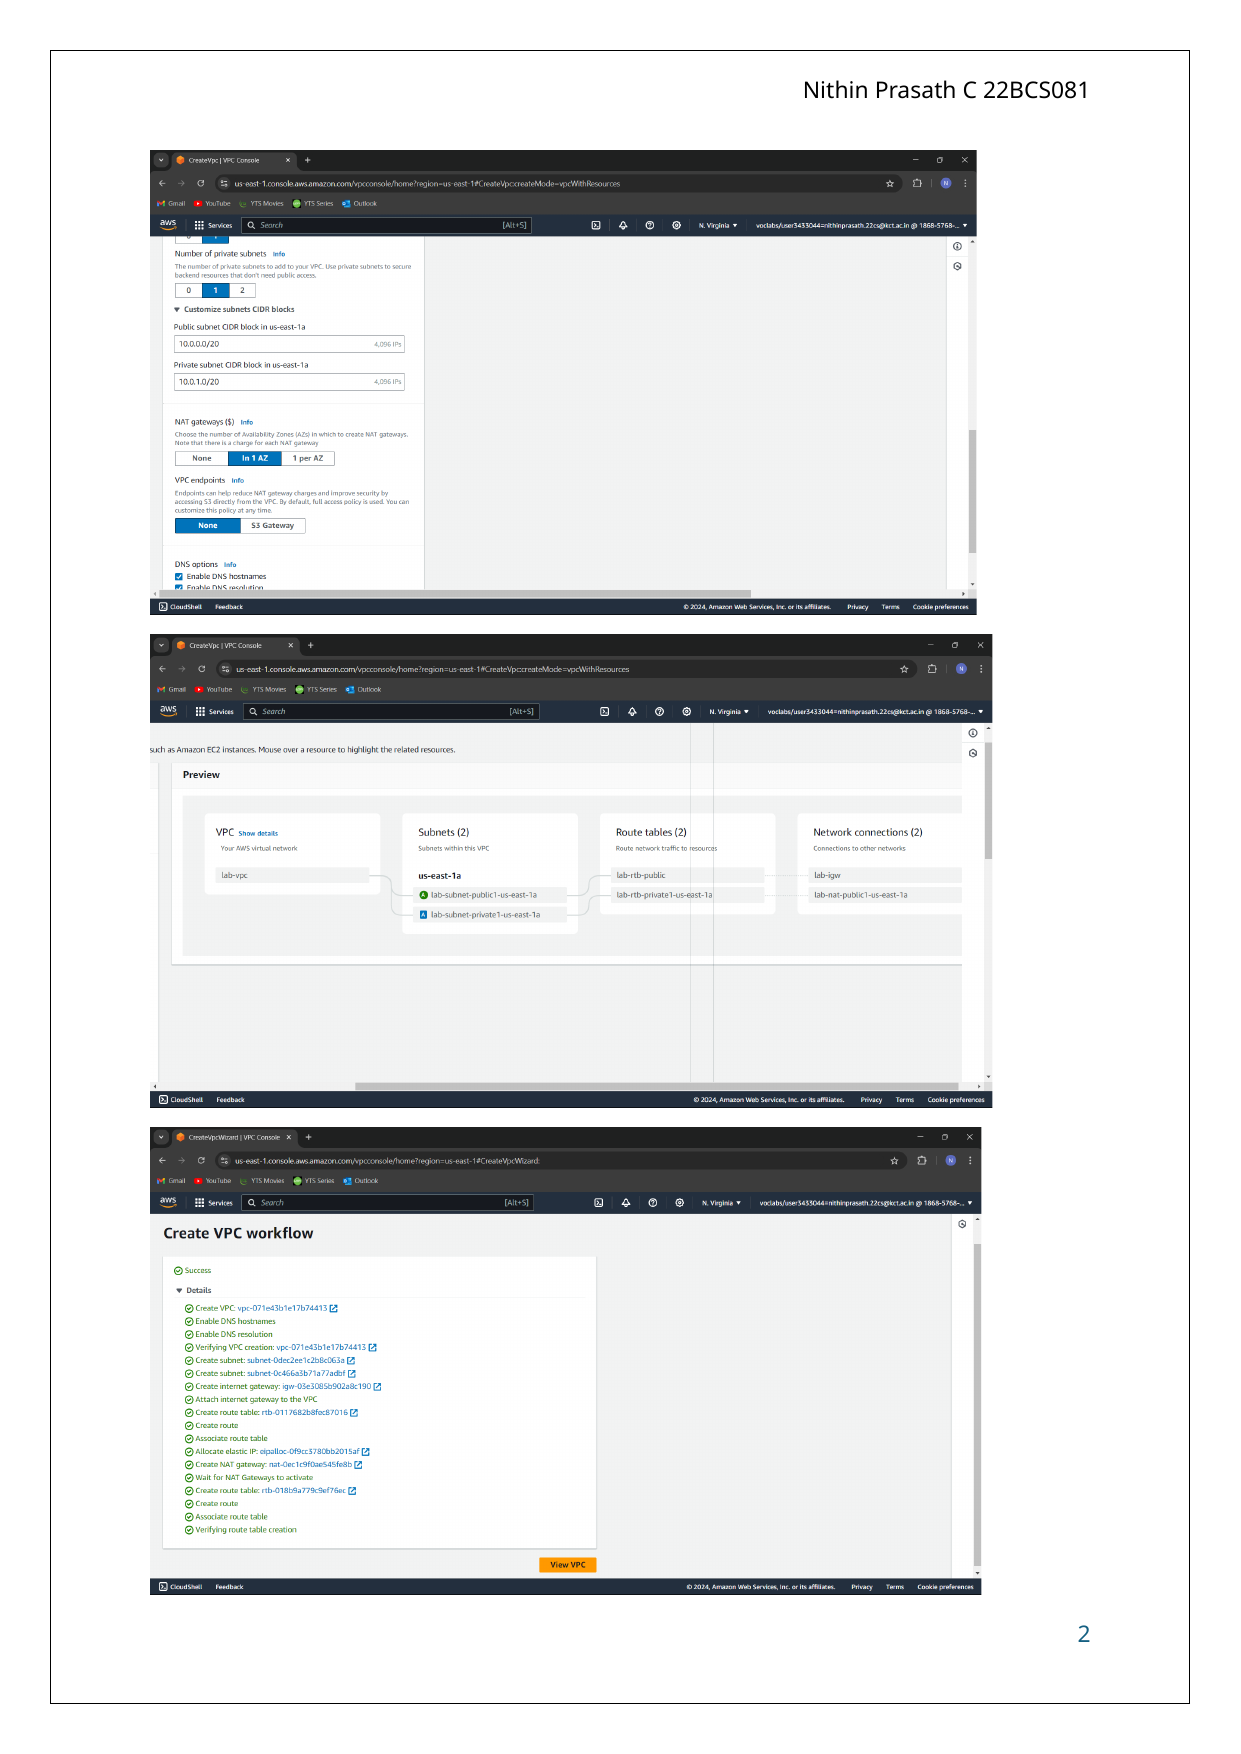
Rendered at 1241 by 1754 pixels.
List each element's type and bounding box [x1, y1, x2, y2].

picture [150, 150, 977, 615]
picture [150, 634, 993, 1108]
picture [150, 1127, 982, 1595]
